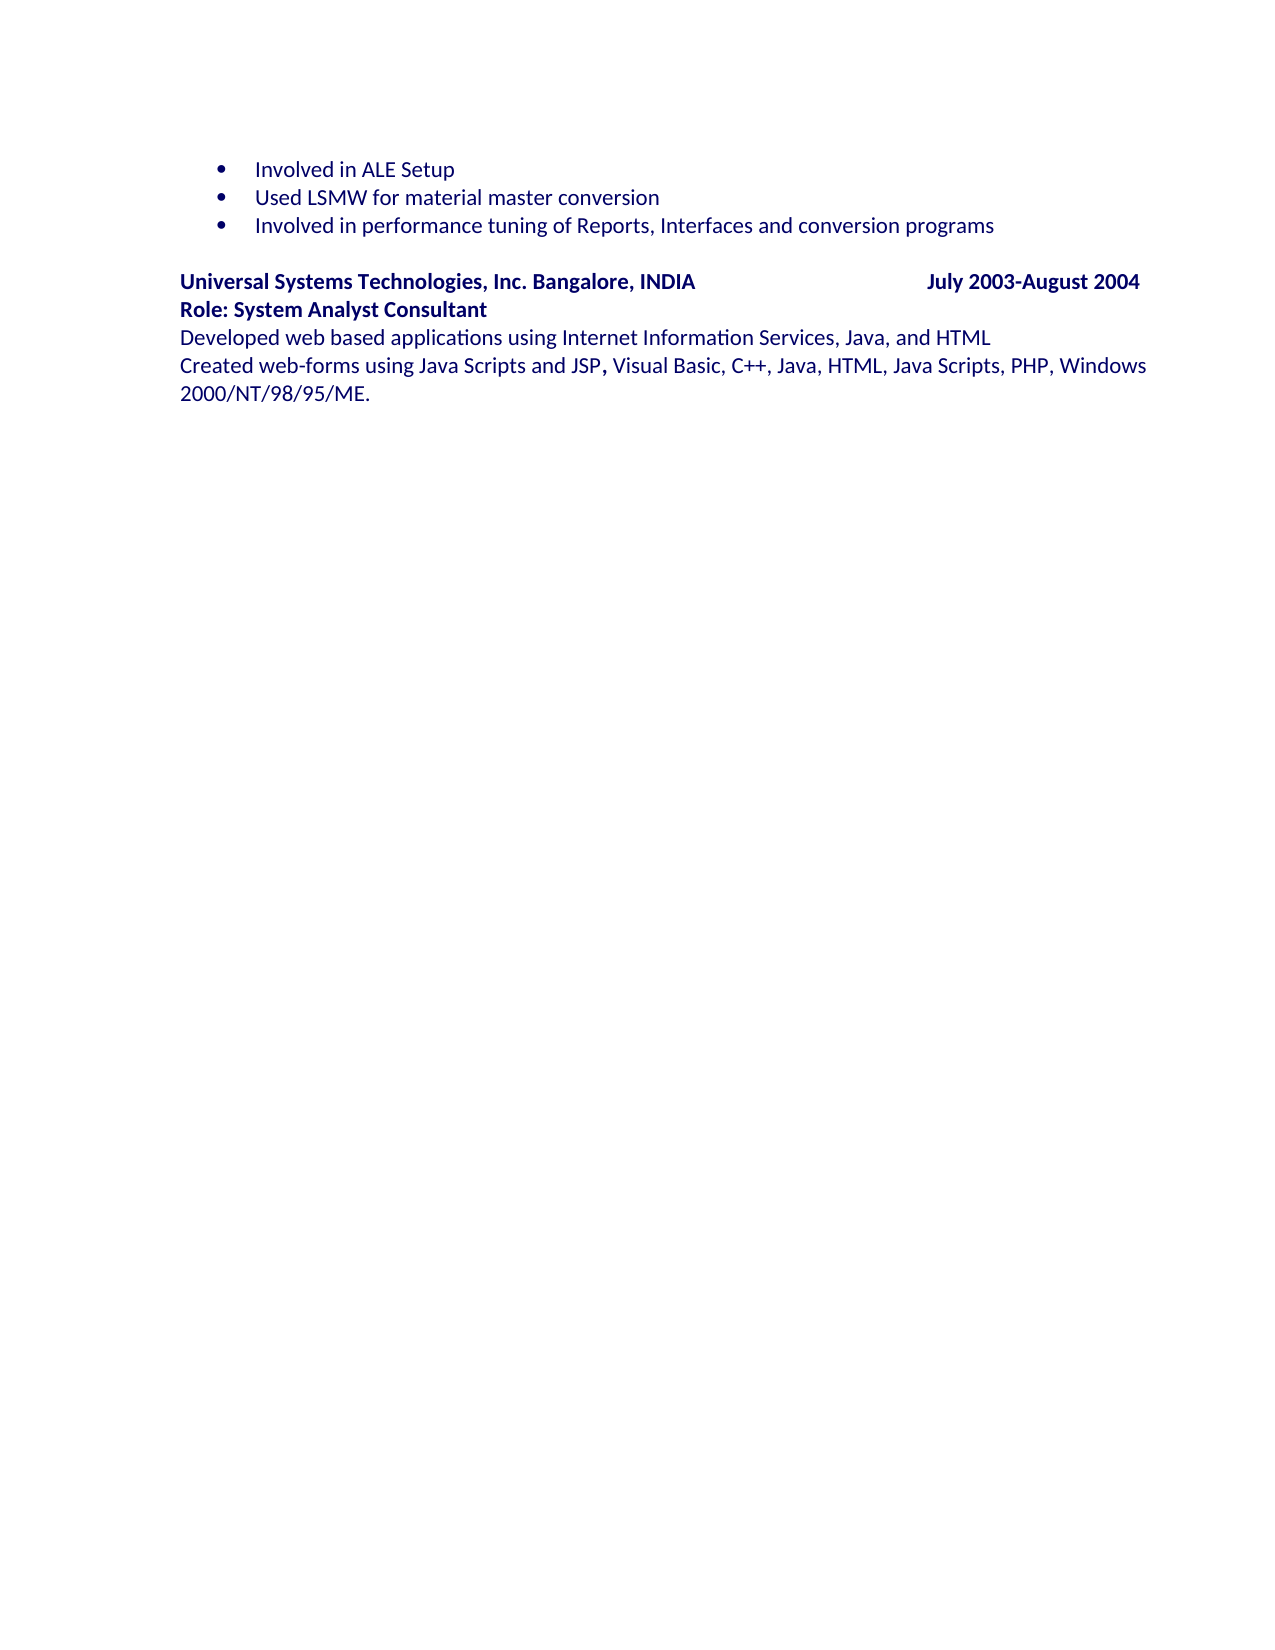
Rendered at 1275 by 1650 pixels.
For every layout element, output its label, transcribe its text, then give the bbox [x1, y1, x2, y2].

text Universal Systems Technologies, Inc. Bangalore, INDIA July 2003-August 2004 [180, 267, 1181, 296]
text Developed web based applications using Internet Information Services, Java, and HTML [180, 323, 1181, 352]
list Involved in performance tuning of Reports, Interfaces and conversion programs [217, 211, 1181, 239]
list Used LSMW for material master conversion [217, 183, 1181, 211]
text 2000/NT/98/95/ME. [180, 379, 1181, 408]
text Role: System Analyst Consultant [180, 296, 1181, 323]
list Involved in ALE Setup [217, 155, 1181, 183]
text Created web-forms using Java Scripts and JSP, Visual Basic, C++, Java, HTML, Java Scripts, PHP, Windows [180, 352, 1181, 379]
